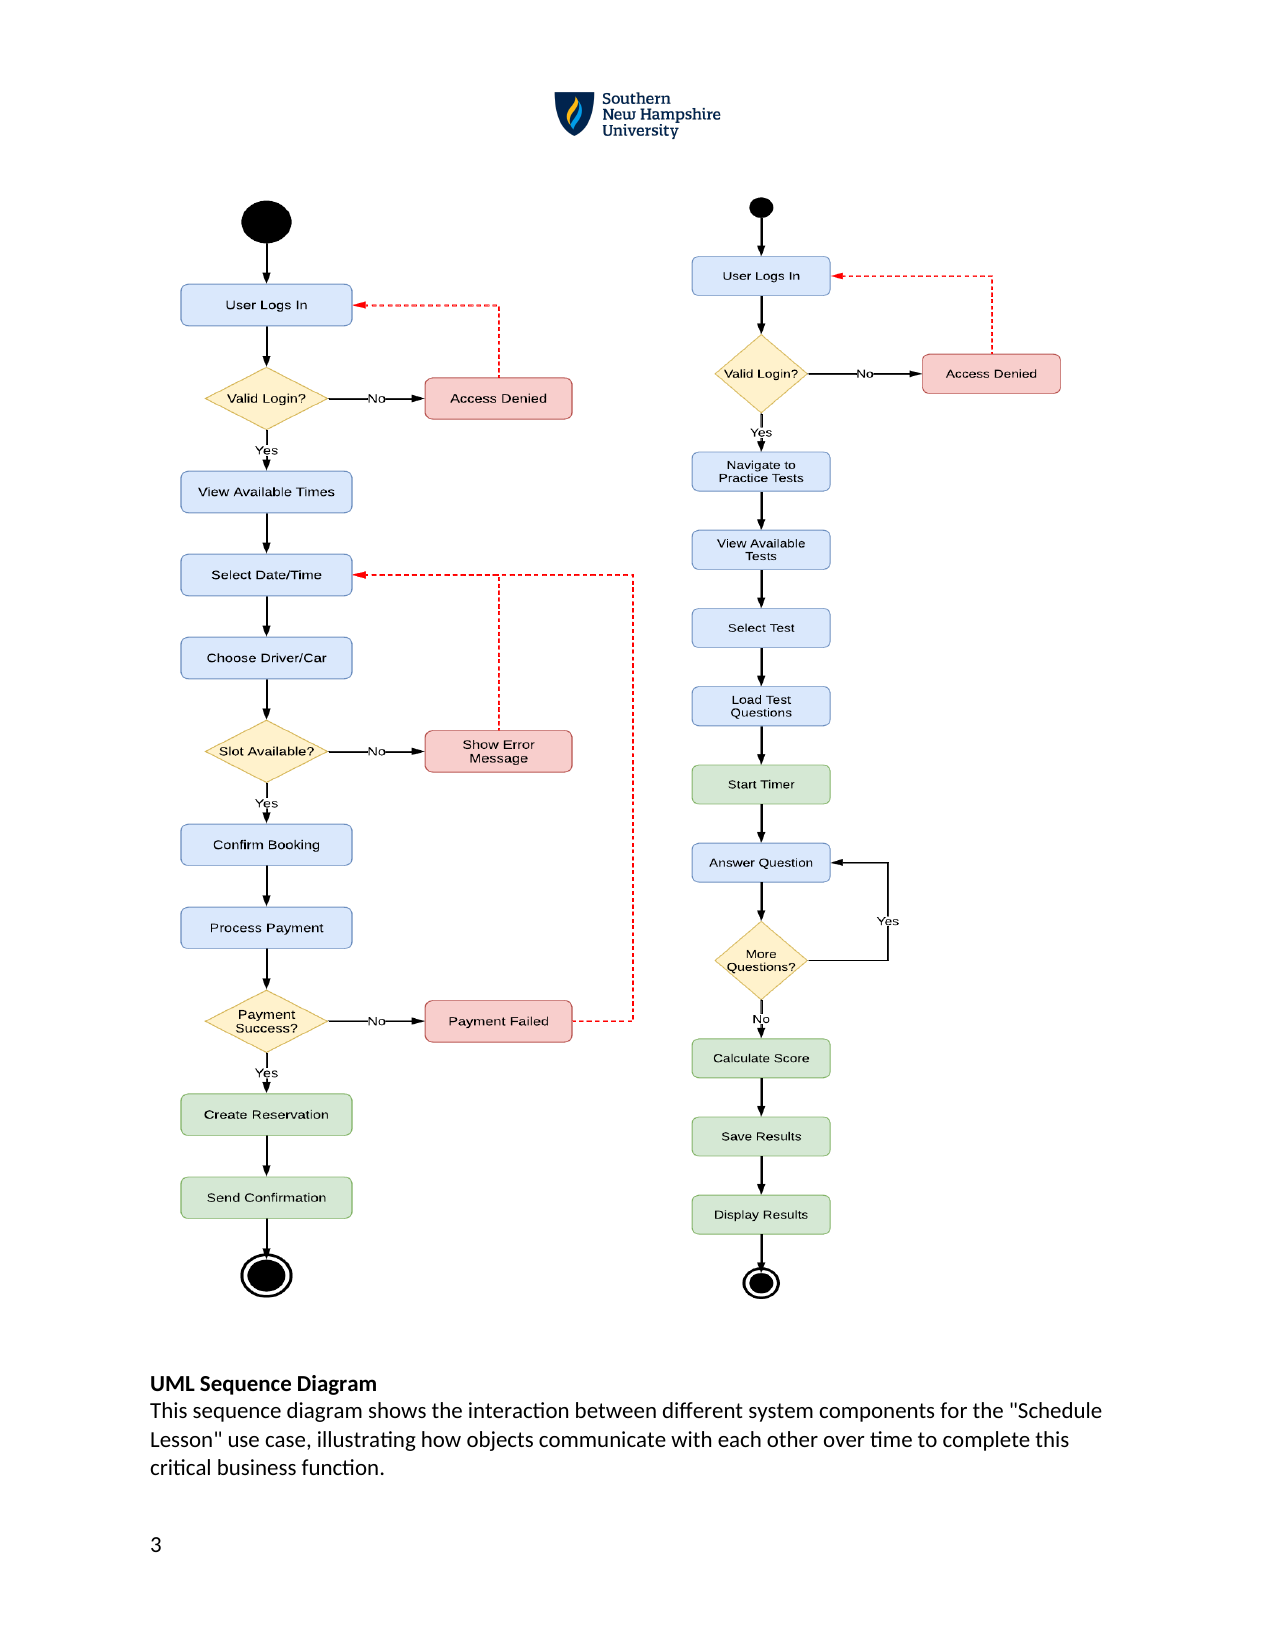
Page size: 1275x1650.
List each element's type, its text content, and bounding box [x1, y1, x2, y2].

picture [546, 75, 729, 154]
subtitle UML Sequence Diagram [150, 1369, 1125, 1397]
picture [150, 173, 1089, 1322]
text This sequence diagram shows the interaction between different system components for the "Schedule Lesson" use case, illustrating how objects communicate with each other over time to complete this critical business function. [150, 1397, 1125, 1481]
